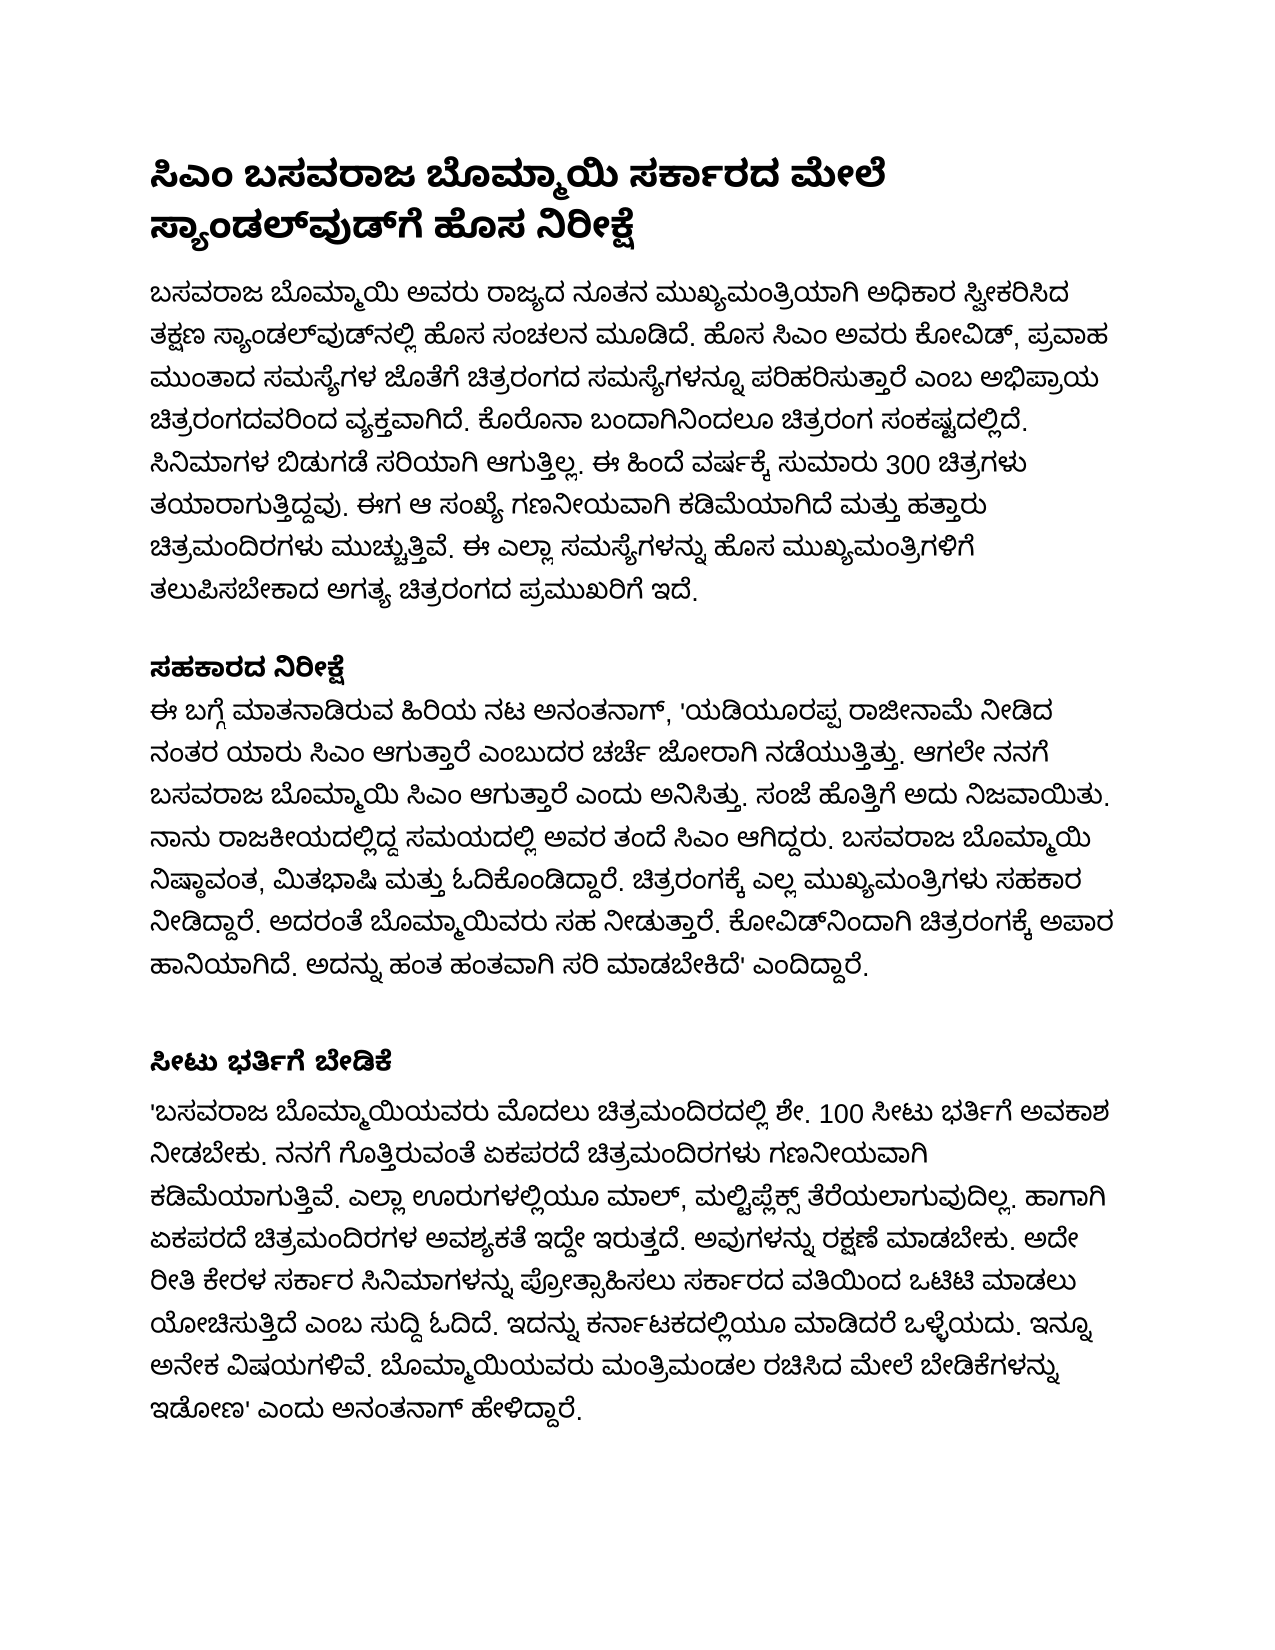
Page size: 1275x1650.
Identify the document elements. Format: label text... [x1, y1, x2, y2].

text 'ಬಸವರಾಜ ಬೊಮ್ಮಾಯಿಯವರು ಮೊದಲು ಚಿತ್ರಮಂದಿರದಲ್ಲಿ ಶೇ. 100 ಸೀಟು ಭರ್ತಿಗೆ ಅವಕಾಶ ನೀಡಬೇಕು. ನನಗೆ ಗೊತ್ತಿರುವಂತೆ ಏಕಪರದೆ ಚಿತ್ರಮಂದಿರಗಳು ಗಣನೀಯವಾಗಿ ಕಡಿಮೆಯಾಗುತ್ತಿವೆ. ಎಲ್ಲಾ ಊರುಗಳಲ್ಲಿಯೂ ಮಾಲ್‌, ಮಲ್ಟಿಪ್ಲೆಕ್ಸ್‌ ತೆರೆಯಲಾಗುವುದಿಲ್ಲ. ಹಾಗಾಗಿ ಏಕಪರದೆ ಚಿತ್ರಮಂದಿರಗಳ ಅವಶ್ಯಕತೆ ಇದ್ದೇ ಇರುತ್ತದೆ. ಅವುಗಳನ್ನು ರಕ್ಷಣೆ ಮಾಡಬೇಕು. ಅದೇ ರೀತಿ ಕೇರಳ ಸರ್ಕಾರ ಸಿನಿಮಾಗಳನ್ನು ಪ್ರೋತ್ಸಾಹಿಸಲು ಸರ್ಕಾರದ ವತಿಯಿಂದ ಒಟಿಟಿ ಮಾಡಲು ಯೋಚಿಸುತ್ತಿದೆ ಎಂಬ ಸುದ್ದಿ ಓದಿದೆ. ಇದನ್ನು ಕರ್ನಾಟಕದಲ್ಲಿಯೂ ಮಾಡಿದರೆ ಒಳ್ಳೆಯದು. ಇನ್ನೂ ಅನೇಕ ವಿಷಯಗಳಿವೆ. ಬೊಮ್ಮಾಯಿಯವರು ಮಂತ್ರಿಮಂಡಲ ರಚಿಸಿದ ಮೇಲೆ ಬೇಡಿಕೆಗಳನ್ನು ಇಡೋಣ' ಎಂದು ಅನಂತನಾಗ್‌ ಹೇಳಿದ್ದಾರೆ. [150, 1094, 1125, 1428]
subtitle ಸೀಟು ಭರ್ತಿಗೆ ಬೇಡಿಕೆ [150, 1044, 1125, 1081]
text ಸಿಎಂ ಬಸವರಾಜ ಬೊಮ್ಮಾಯಿ ಸರ್ಕಾರದ ಮೇಲೆ ಸ್ಯಾಂಡಲ್‌ವುಡ್‌ಗೆ ಹೊಸ ನಿರೀಕ್ಷೆ [150, 150, 1125, 252]
text ಬಸವರಾಜ ಬೊಮ್ಮಾಯಿ ಅವರು ರಾಜ್ಯದ ನೂತನ ಮುಖ್ಯಮಂತ್ರಿಯಾಗಿ ಅಧಿಕಾರ ಸ್ವೀಕರಿಸಿದ ತಕ್ಷಣ ಸ್ಯಾಂಡಲ್‌ವುಡ್‌ನಲ್ಲಿ ಹೊಸ ಸಂಚಲನ ಮೂಡಿದೆ. ಹೊಸ ಸಿಎಂ ಅವರು ಕೋವಿಡ್‌, ಪ್ರವಾಹ ಮುಂತಾದ ಸಮಸ್ಯೆಗಳ ಜೊತೆಗೆ ಚಿತ್ರರಂಗದ ಸಮಸ್ಯೆಗಳನ್ನೂ ಪರಿಹರಿಸುತ್ತಾರೆ ಎಂಬ ಅಭಿಪ್ರಾಯ ಚಿತ್ರರಂಗದವರಿಂದ ವ್ಯಕ್ತವಾಗಿದೆ. ಕೊರೊನಾ ಬಂದಾಗಿನಿಂದಲೂ ಚಿತ್ರರಂಗ ಸಂಕಷ್ಟದಲ್ಲಿದೆ. ಸಿನಿಮಾಗಳ ಬಿಡುಗಡೆ ಸರಿಯಾಗಿ ಆಗುತ್ತಿಲ್ಲ. ಈ ಹಿಂದೆ ವರ್ಷಕ್ಕೆ ಸುಮಾರು 300 ಚಿತ್ರಗಳು ತಯಾರಾಗುತ್ತಿದ್ದವು. ಈಗ ಆ ಸಂಖ್ಯೆ ಗಣನೀಯವಾಗಿ ಕಡಿಮೆಯಾಗಿದೆ ಮತ್ತು ಹತ್ತಾರು ಚಿತ್ರಮಂದಿರಗಳು ಮುಚ್ಚುತ್ತಿವೆ. ಈ ಎಲ್ಲಾ ಸಮಸ್ಯೆಗಳನ್ನು ಹೊಸ ಮುಖ್ಯಮಂತ್ರಿಗಳಿಗೆ ತಲುಪಿಸಬೇಕಾದ ಅಗತ್ಯ ಚಿತ್ರರಂಗದ ಪ್ರಮುಖರಿಗೆ ಇದೆ. ಸಹಕಾರದ ನಿರೀಕ್ಷೆ ಈ ಬಗ್ಗೆ ಮಾತನಾಡಿರುವ ಹಿರಿಯ ನಟ ಅನಂತನಾಗ್‌, 'ಯಡಿಯೂರಪ್ಪ ರಾಜೀನಾಮೆ ನೀಡಿದ ನಂತರ ಯಾರು ಸಿಎಂ ಆಗುತ್ತಾರೆ ಎಂಬುದರ ಚರ್ಚೆ ಜೋರಾಗಿ ನಡೆಯುತ್ತಿತ್ತು. ಆಗಲೇ ನನಗೆ ಬಸವರಾಜ ಬೊಮ್ಮಾಯಿ ಸಿಎಂ ಆಗುತ್ತಾರೆ ಎಂದು ಅನಿಸಿತ್ತು. ಸಂಜೆ ಹೊತ್ತಿಗೆ ಅದು ನಿಜವಾಯಿತು. ನಾನು ರಾಜಕೀಯದಲ್ಲಿದ್ದ ಸಮಯದಲ್ಲಿ ಅವರ ತಂದೆ ಸಿಎಂ ಆಗಿದ್ದರು. ಬಸವರಾಜ ಬೊಮ್ಮಾಯಿ ನಿಷ್ಠಾವಂತ, ಮಿತಭಾಷಿ ಮತ್ತು ಓದಿಕೊಂಡಿದ್ದಾರೆ. ಚಿತ್ರರಂಗಕ್ಕೆ ಎಲ್ಲ ಮುಖ್ಯಮಂತ್ರಿಗಳು ಸಹಕಾರ ನೀಡಿದ್ದಾರೆ. ಅದರಂತೆ ಬೊಮ್ಮಾಯಿವರು ಸಹ ನೀಡುತ್ತಾರೆ. ಕೋವಿಡ್‌ನಿಂದಾಗಿ ಚಿತ್ರರಂಗಕ್ಕೆ ಅಪಾರ ಹಾನಿಯಾಗಿದೆ. ಅದನ್ನು ಹಂತ ಹಂತವಾಗಿ ಸರಿ ಮಾಡಬೇಕಿದೆ' ಎಂದಿದ್ದಾರೆ. [150, 276, 1125, 1016]
